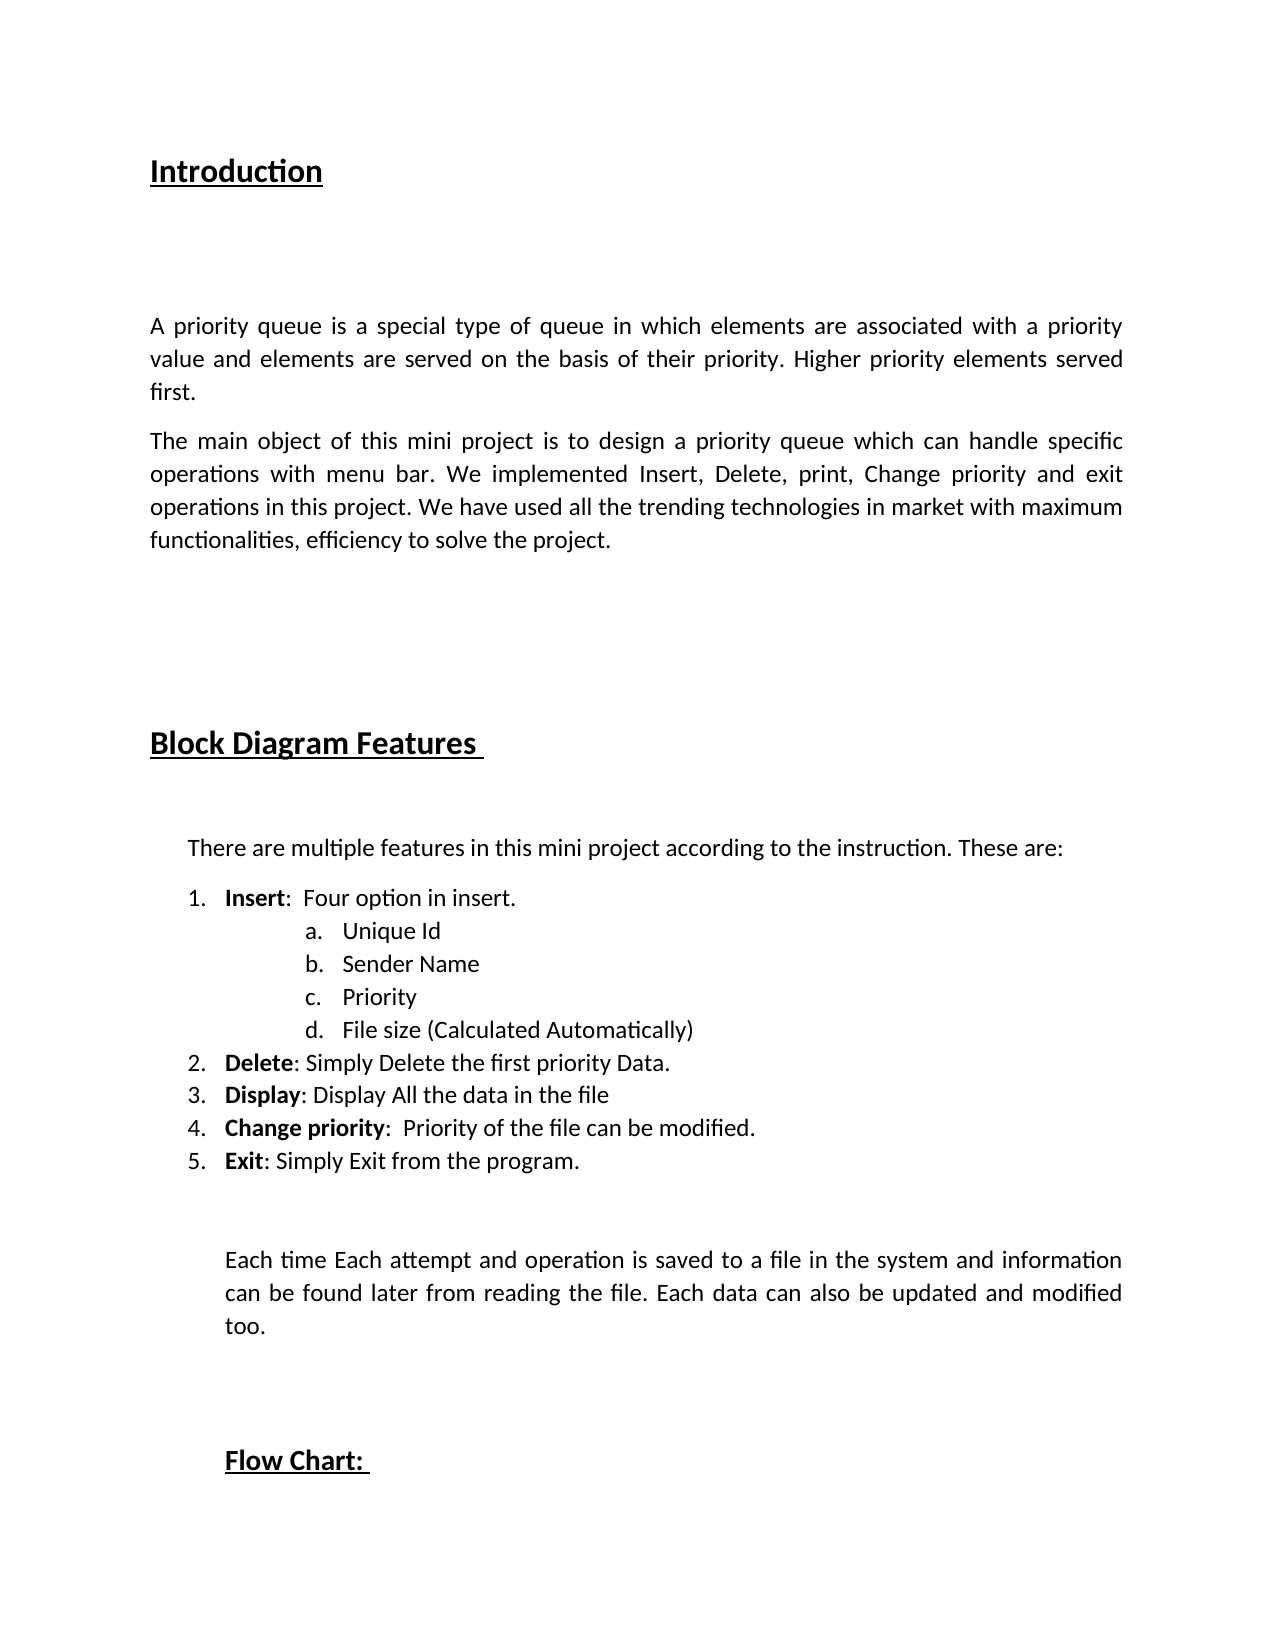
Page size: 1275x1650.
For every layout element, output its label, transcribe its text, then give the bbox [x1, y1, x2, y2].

text A priority queue is a special type of queue in which elements are associated with a priority value and elements are served on the basis of their priority. Higher priority elements served first. [150, 310, 1125, 406]
text Introduction [150, 150, 1125, 191]
list Unique Id [305, 915, 1125, 946]
list Sender Name [305, 948, 1125, 978]
list Each time Each attempt and operation is saved to a file in the system and information can be found later from reading the file. Each data can also be updated and modified too. [225, 1244, 1125, 1341]
list Change priority: Priority of the file can be modified. [187, 1112, 1125, 1143]
list Flow Chart: [225, 1442, 1125, 1477]
text The main object of this mini project is to design a priority queue which can handle specific operations with menu bar. We implemented Insert, Delete, print, Change priority and exit operations in this project. We have used all the trending technologies in market with maximum functionalities, efficiency to solve the project. [150, 425, 1125, 554]
text There are multiple features in this mini project according to the instruction. These are: [187, 832, 1125, 863]
text Block Diagram Features [150, 722, 1125, 763]
list File size (Calculated Automatically) [305, 1014, 1125, 1044]
list Insert: Four option in insert. [187, 882, 1125, 913]
list Priority [305, 981, 1125, 1011]
list Delete: Simply Delete the first priority Data. [187, 1047, 1125, 1077]
list Display: Display All the data in the file [187, 1079, 1125, 1110]
list Exit: Simply Exit from the program. [187, 1145, 1125, 1176]
